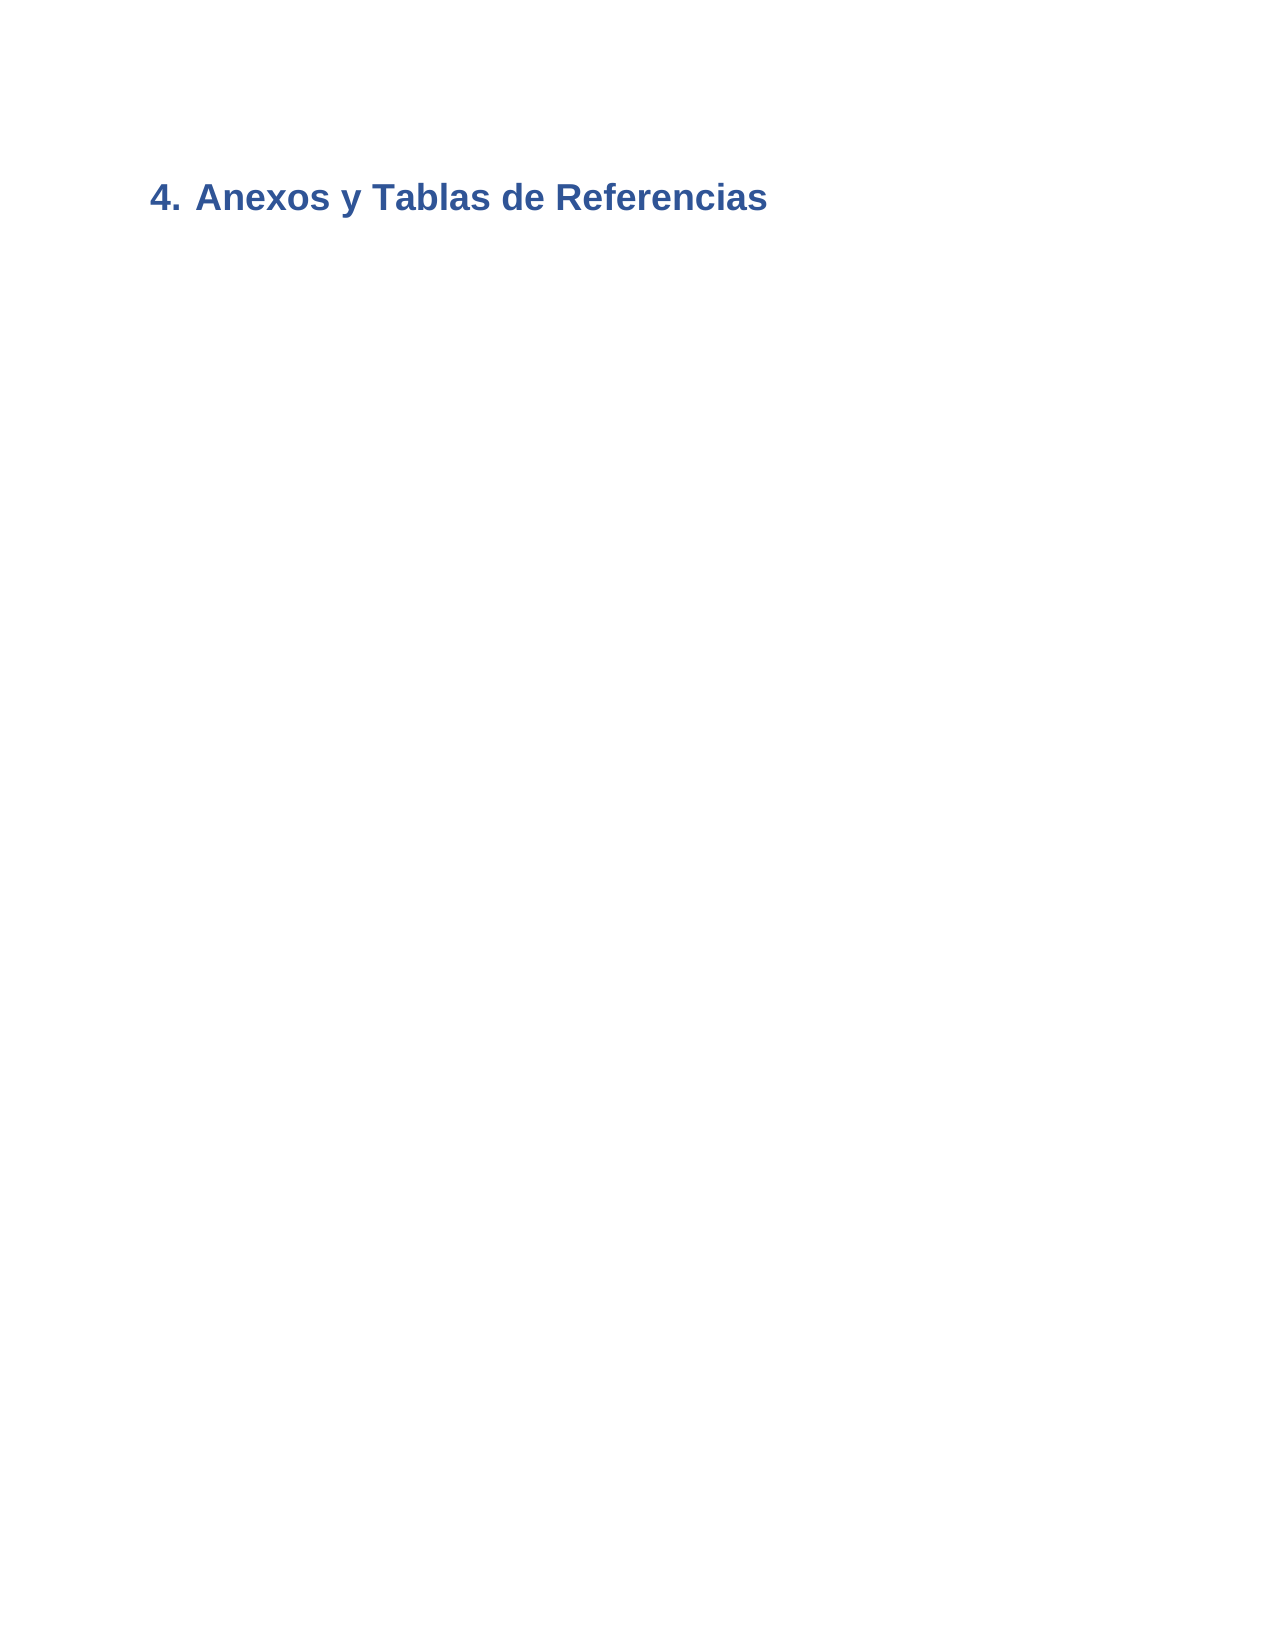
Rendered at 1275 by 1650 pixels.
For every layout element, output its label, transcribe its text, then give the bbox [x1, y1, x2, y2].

subtitle Anexos y Tablas de Referencias [150, 175, 1125, 218]
